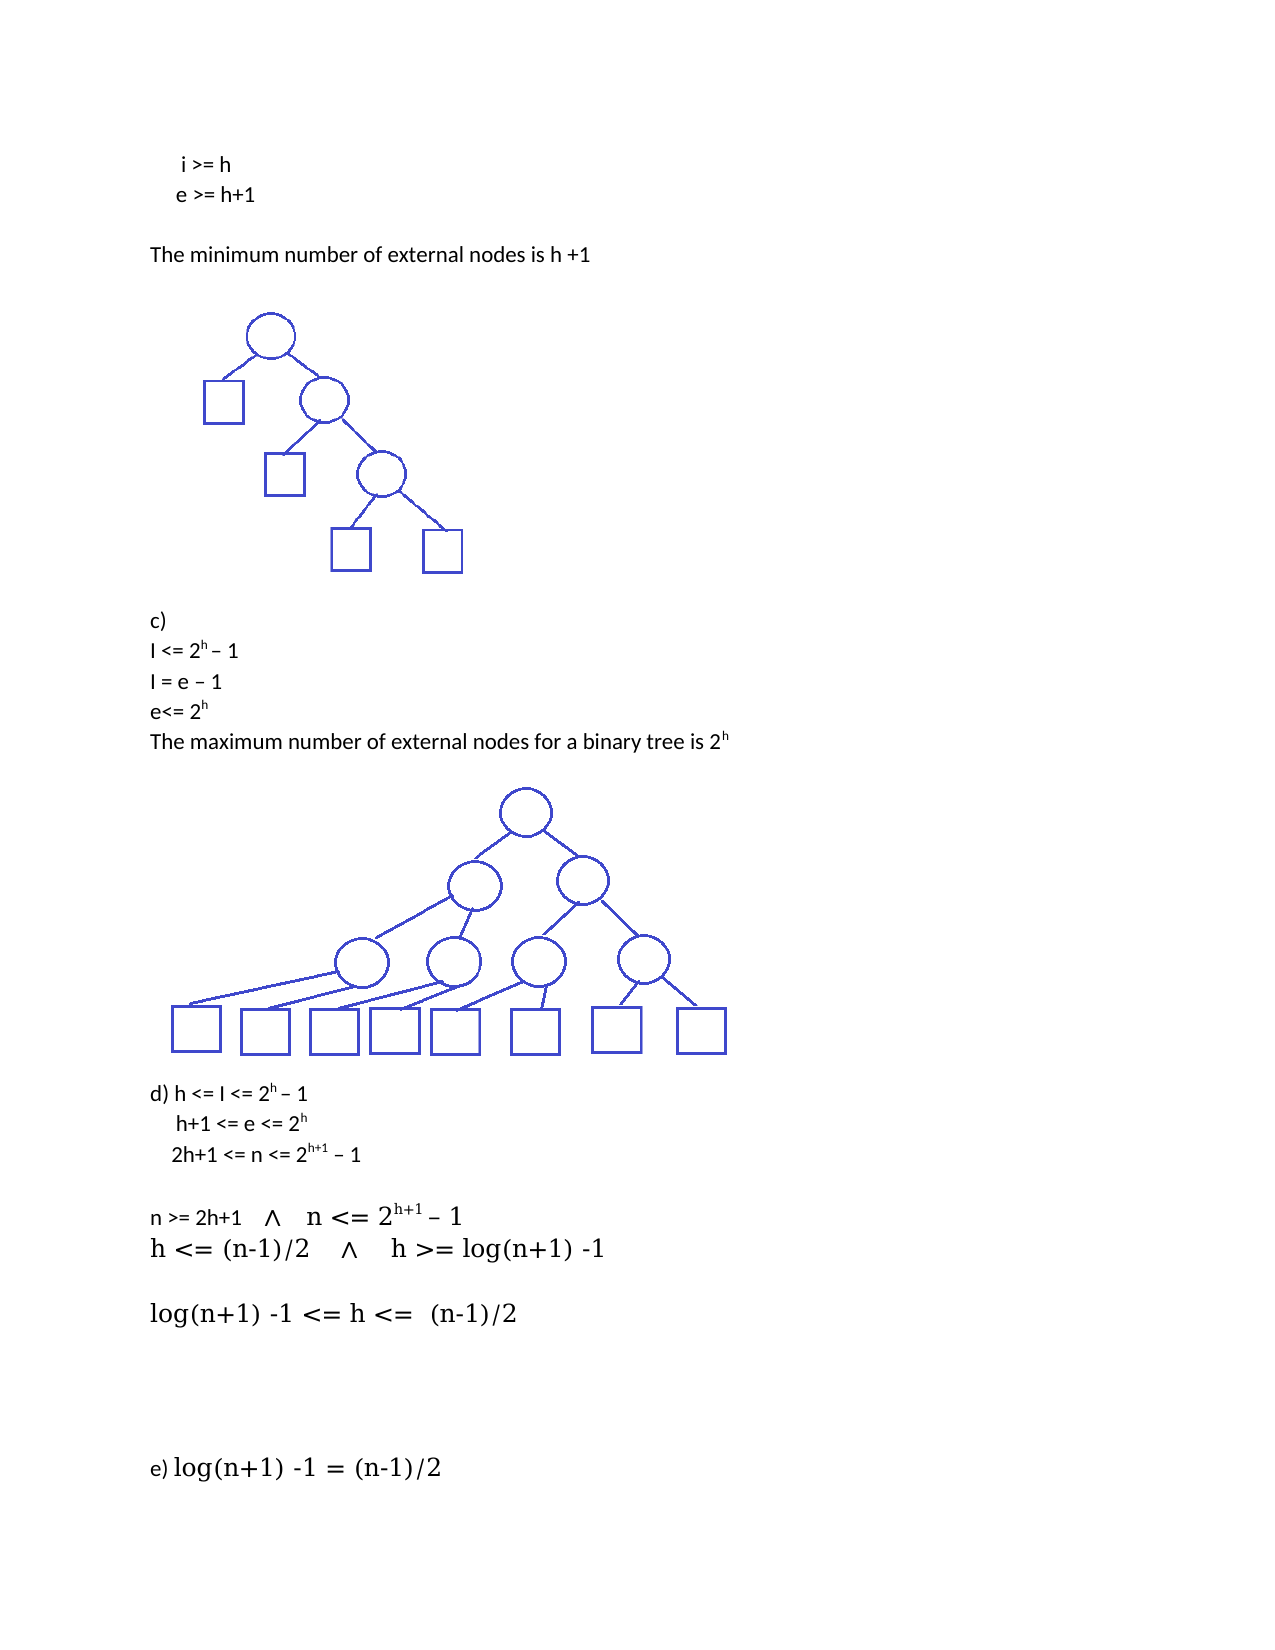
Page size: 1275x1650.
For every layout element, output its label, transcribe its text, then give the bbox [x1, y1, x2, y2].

text e<= 2h [150, 697, 1125, 725]
text h <= (n-1)/2 ∧ h >= log(n+1) -1 [150, 1233, 1125, 1263]
text log(n+1) -1 <= h <= (n-1)/2 [150, 1298, 1125, 1328]
text I <= 2h – 1 [150, 637, 1125, 664]
text c) [150, 606, 1125, 634]
text h+1 <= e <= 2h [150, 1109, 1125, 1138]
picture [150, 270, 498, 605]
picture [150, 757, 752, 1078]
text e >= h+1 [150, 180, 1125, 208]
text The maximum number of external nodes for a binary tree is 2h [150, 727, 1125, 755]
text The minimum number of external nodes is h +1 [150, 241, 1125, 269]
text d) h <= I <= 2h – 1 [150, 1079, 1125, 1107]
text n >= 2h+1 ∧ n <= 2h+1 – 1 [150, 1200, 1125, 1231]
text i >= h [150, 150, 1125, 178]
text I = e – 1 [150, 667, 1125, 695]
text e) log(n+1) -1 = (n-1)/2 [150, 1451, 1125, 1482]
text 2h+1 <= n <= 2h+1 – 1 [150, 1140, 1125, 1168]
